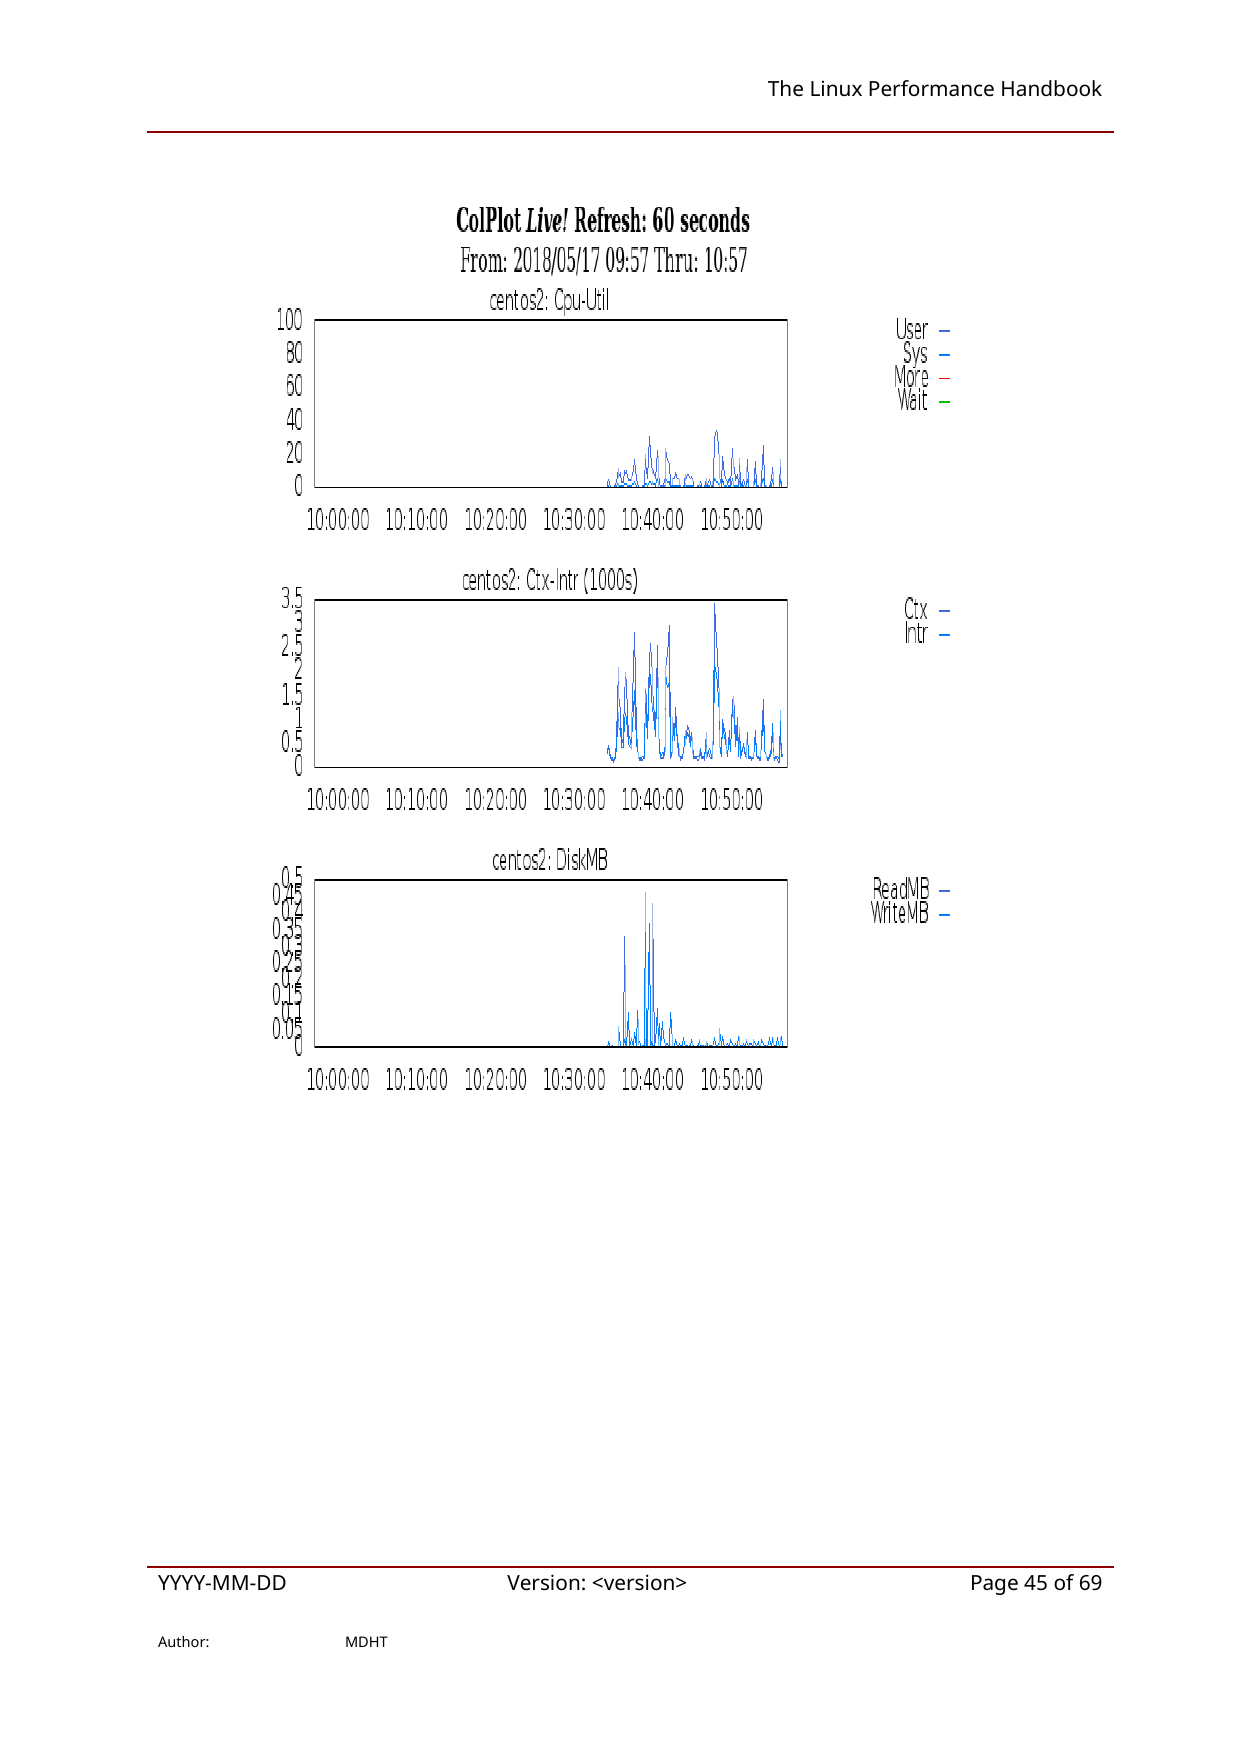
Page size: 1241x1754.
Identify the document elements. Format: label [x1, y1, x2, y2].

picture [146, 189, 1091, 1116]
